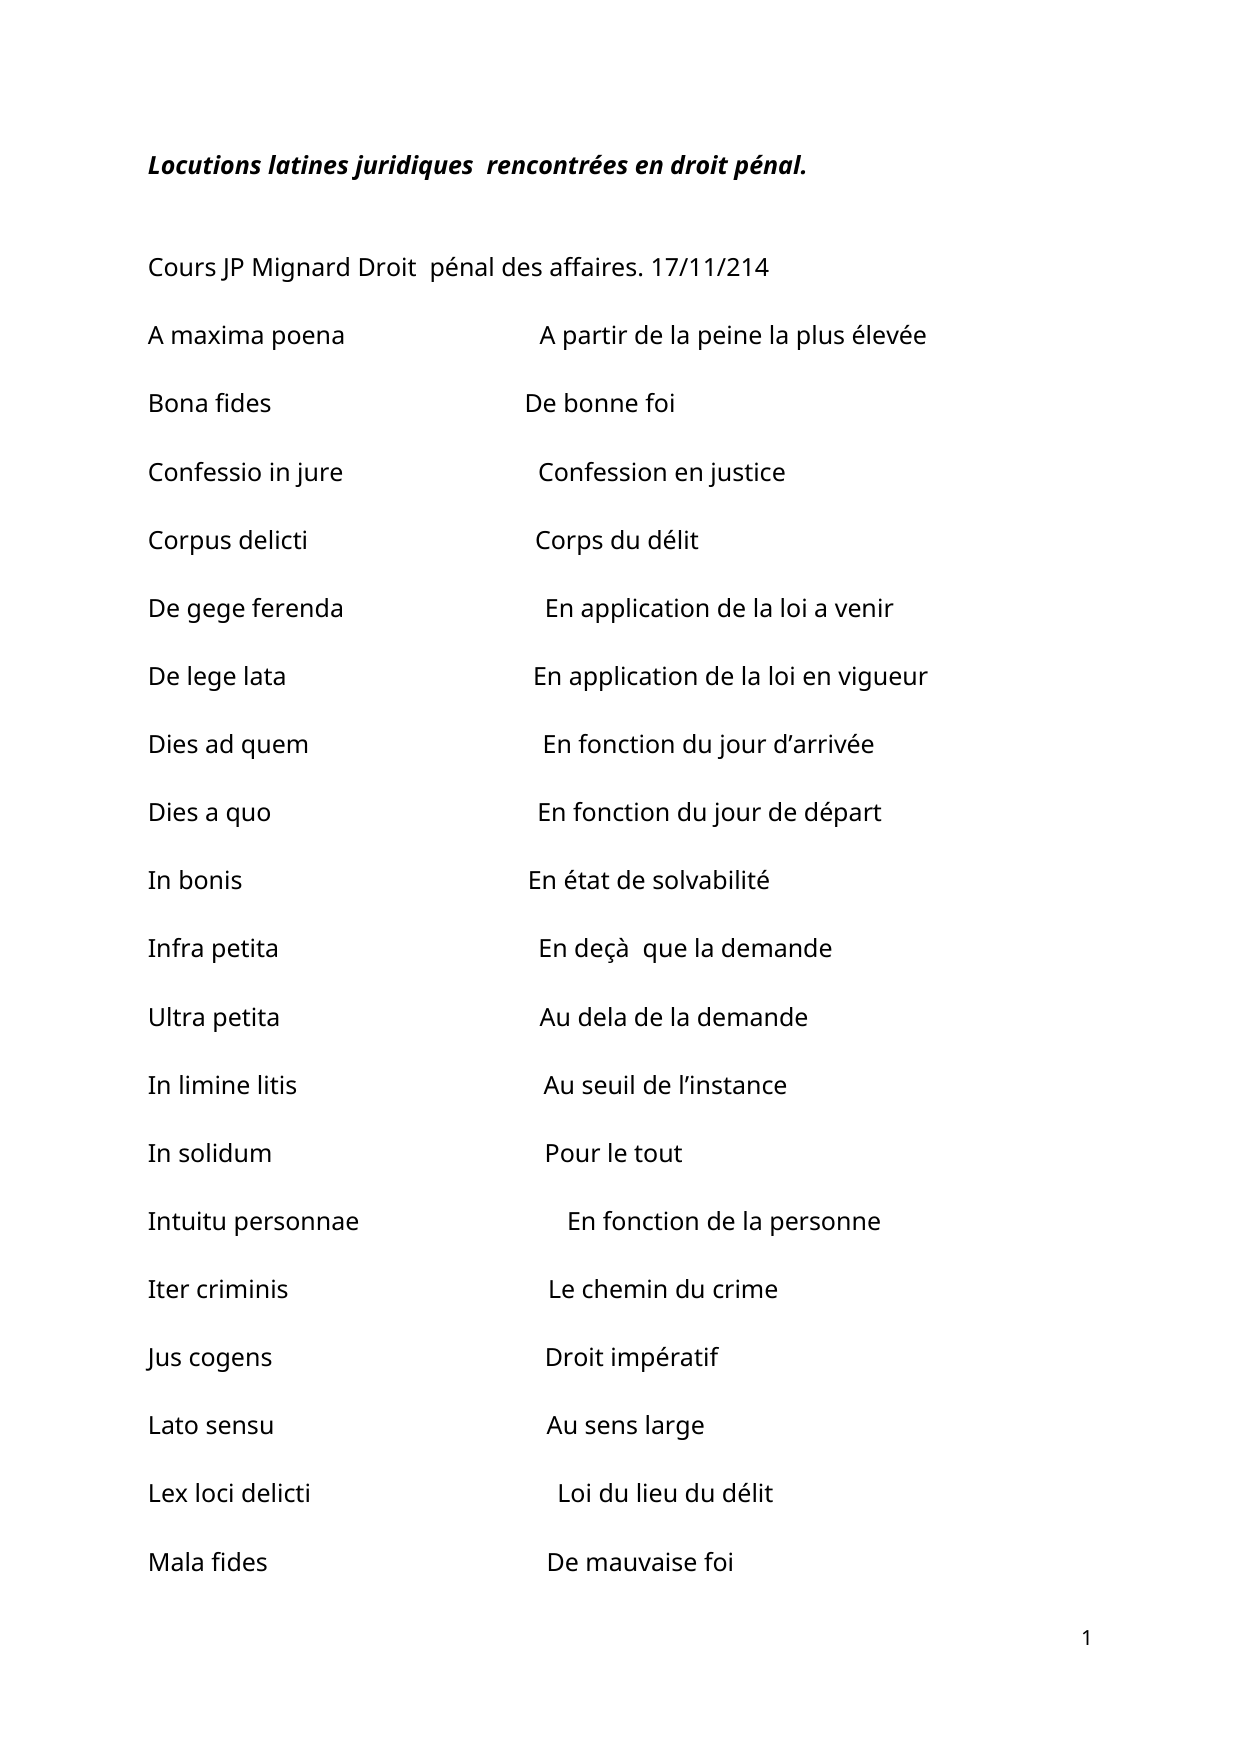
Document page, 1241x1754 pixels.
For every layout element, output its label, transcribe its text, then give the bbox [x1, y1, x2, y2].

text Cours JP Mignard Droit pénal des affaires. 17/11/214 [148, 250, 1093, 284]
text Dies a quo En fonction du jour de départ [148, 795, 1093, 829]
text Jus cogens Droit impératif [148, 1340, 1093, 1374]
text Infra petita En deçà que la demande [148, 931, 1093, 965]
text Lex loci delicti Loi du lieu du délit [148, 1476, 1093, 1510]
text Dies ad quem En fonction du jour d’arrivée [148, 727, 1093, 761]
text Bona fides De bonne foi [148, 386, 1093, 420]
text Mala fides De mauvaise foi [148, 1544, 1093, 1578]
text In solidum Pour le tout [148, 1135, 1093, 1169]
text Corpus delicti Corps du délit [148, 522, 1093, 556]
text Ultra petita Au dela de la demande [148, 999, 1093, 1033]
text De gege ferenda En application de la loi a venir [148, 590, 1093, 624]
text Intuitu personnae En fonction de la personne [148, 1203, 1093, 1238]
text A maxima poena A partir de la peine la plus élevée [148, 318, 1093, 352]
text Iter criminis Le chemin du crime [148, 1272, 1093, 1306]
text Confessio in jure Confession en justice [148, 454, 1093, 488]
text Locutions latines juridiques rencontrées en droit pénal. [148, 148, 1093, 182]
text De lege lata En application de la loi en vigueur [148, 658, 1093, 693]
text Lato sensu Au sens large [148, 1408, 1093, 1442]
text In limine litis Au seuil de l’instance [148, 1067, 1093, 1101]
text In bonis En état de solvabilité [148, 863, 1093, 897]
